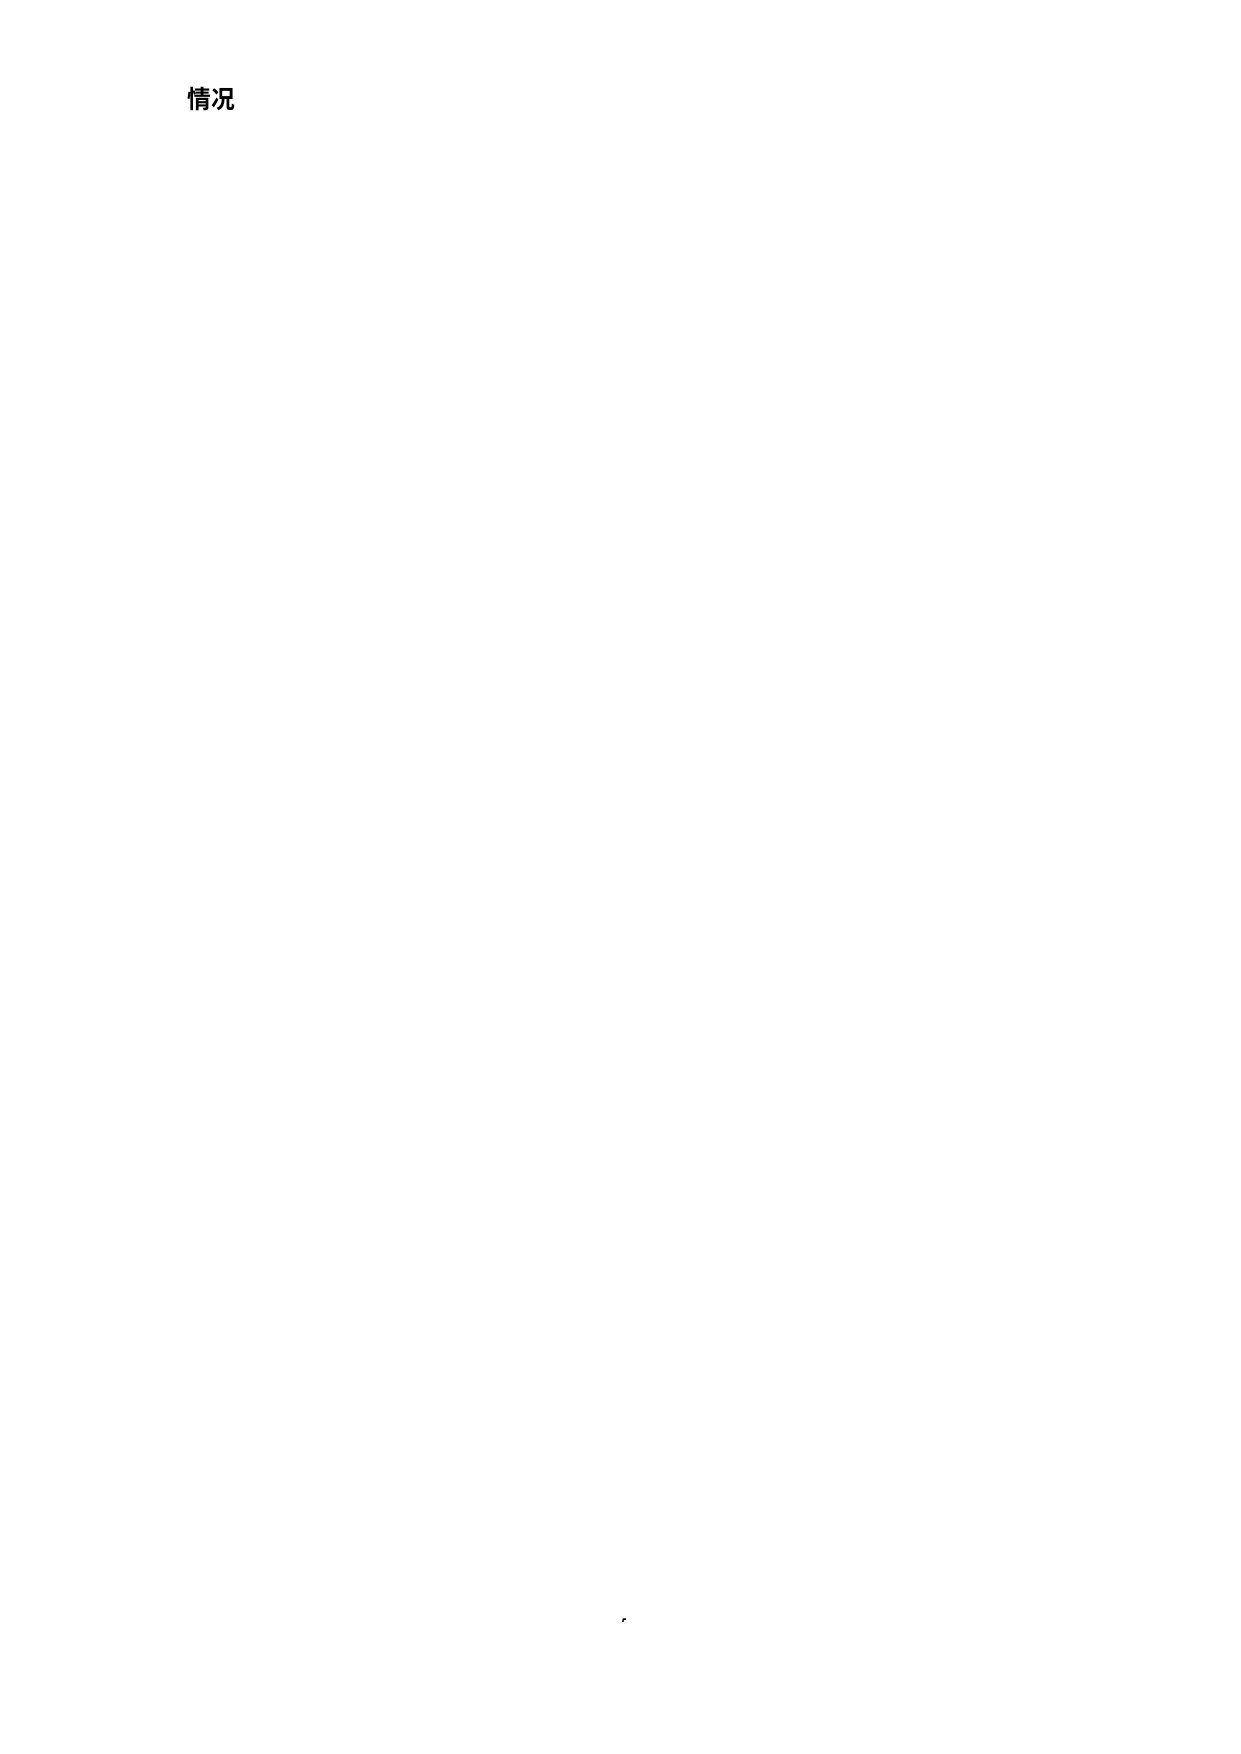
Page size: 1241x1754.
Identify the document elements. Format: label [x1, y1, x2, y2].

subtitle [187, 81, 793, 115]
